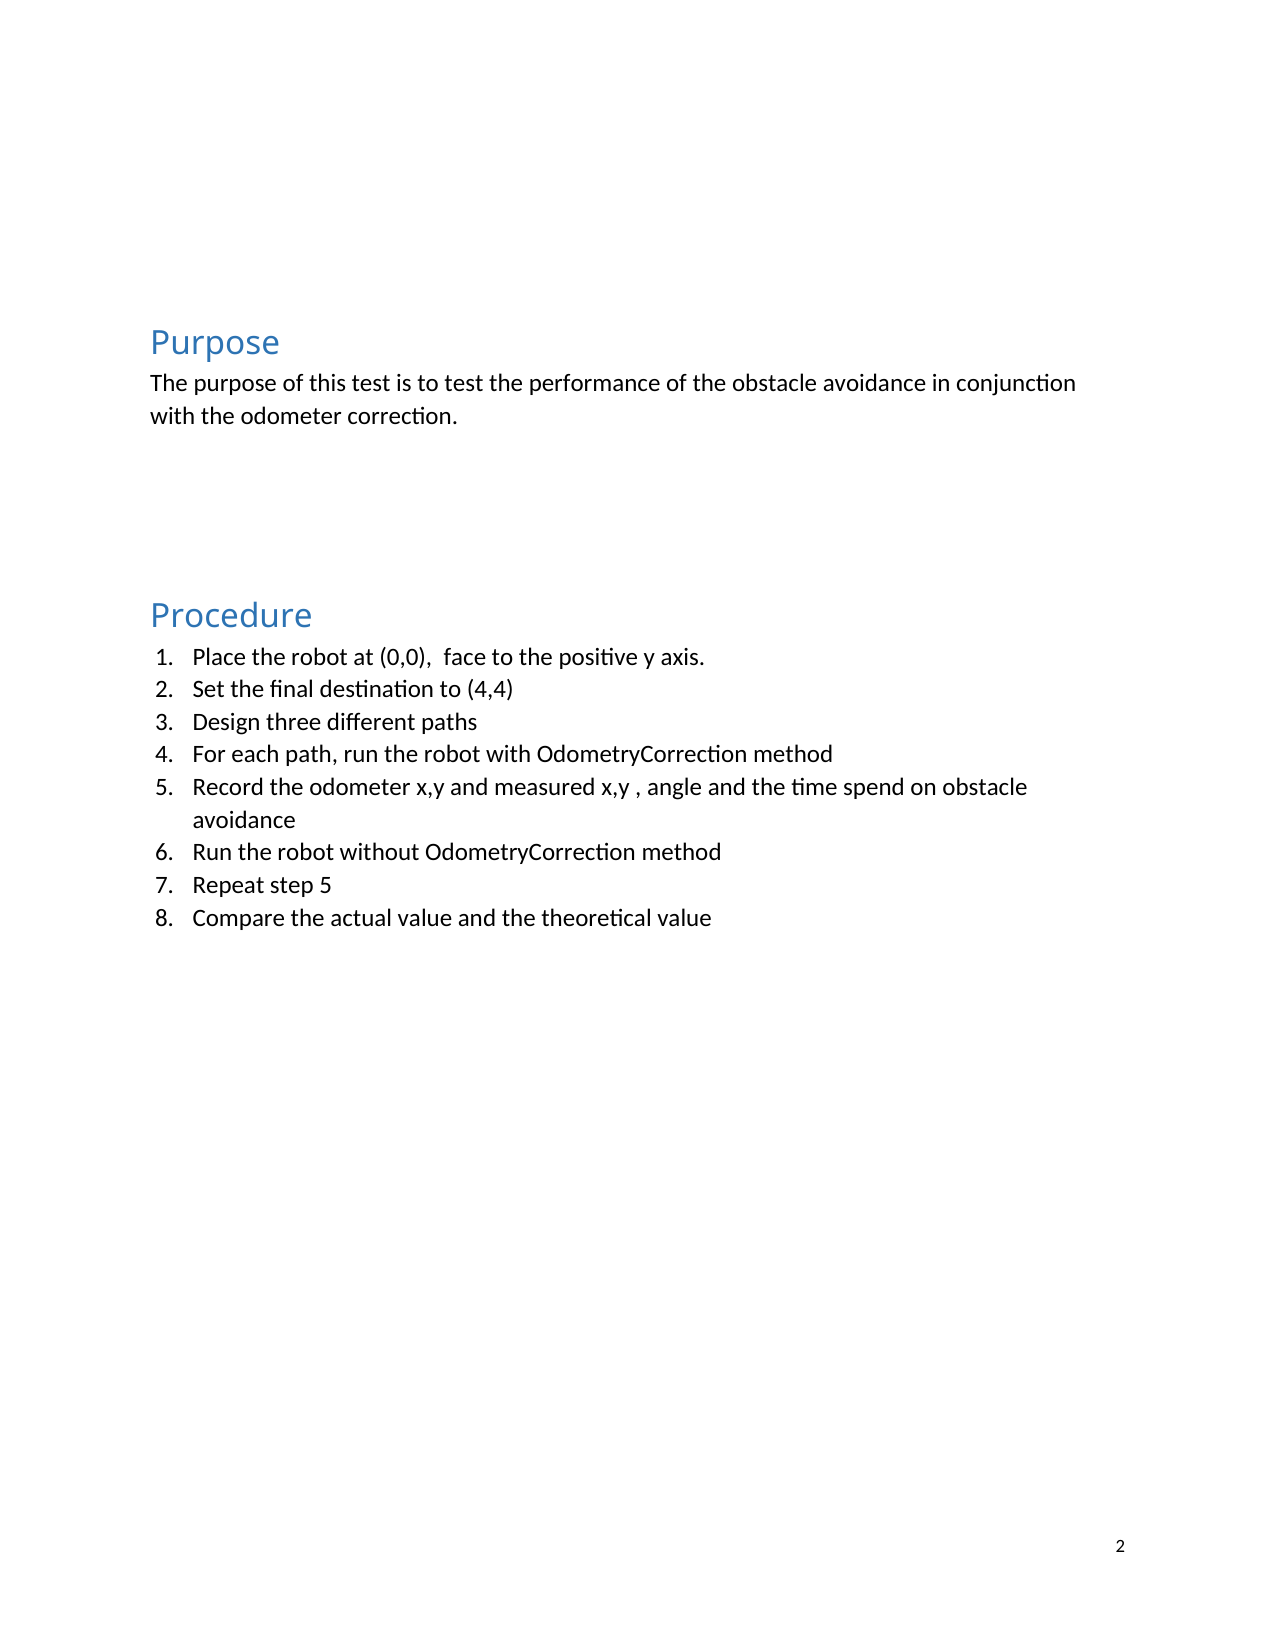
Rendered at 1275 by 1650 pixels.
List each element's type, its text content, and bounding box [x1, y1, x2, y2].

subtitle Procedure [150, 589, 1125, 635]
list Set the final destination to (4,4) [155, 670, 1125, 700]
list Record the odometer x,y and measured x,y , angle and the time spend on obstacle avoidance [155, 767, 1125, 829]
subtitle Purpose [150, 317, 1125, 363]
text The purpose of this test is to test the performance of the obstacle avoidance in conjunction with the odometer correction. [150, 366, 1125, 428]
list Design three different paths [155, 702, 1125, 732]
list Place the robot at (0,0), face to the positive y axis. [155, 637, 1125, 668]
list Repeat step 5 [155, 863, 1125, 894]
list Run the robot without OdometryCorrection method [155, 831, 1125, 862]
list Compare the actual value and the theoretical value [155, 896, 1125, 926]
list For each path, run the robot with OdometryCorrection method [155, 734, 1125, 765]
